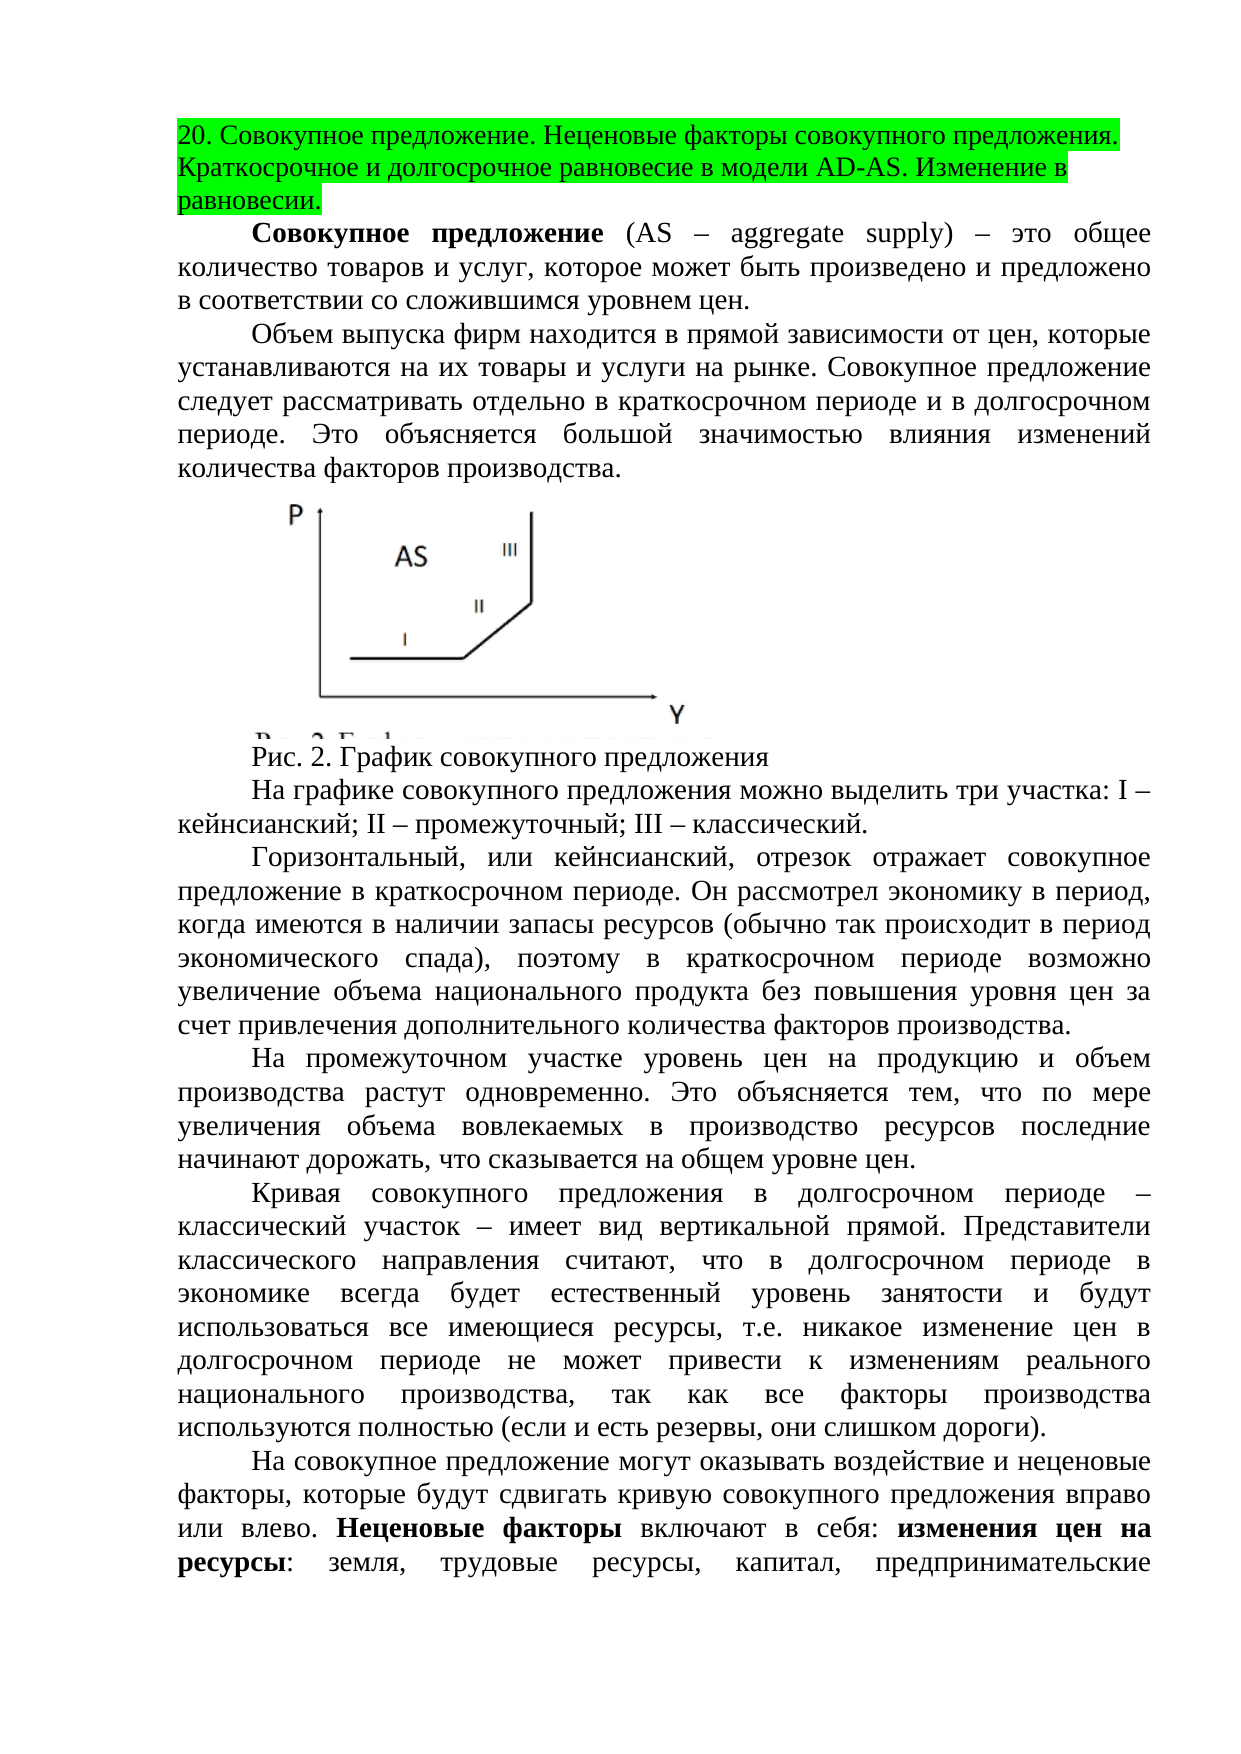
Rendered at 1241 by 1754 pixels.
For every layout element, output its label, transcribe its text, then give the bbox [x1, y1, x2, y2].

text Горизонтальный, или кейнсианский, отрезок отражает совокупное предложение в краткосрочном периоде. Он рассмотрел экономику в период, когда имеются в наличии запасы ресурсов (обычно так происходит в период экономического спада), поэтому в краткосрочном периоде возможно увеличение объема национального продукта без повышения уровня цен за счет привлечения дополнительного количества факторов производства. [177, 839, 1152, 1041]
text Совокупное предложение (AS – aggregate supply) – это общее количество товаров и услуг, которое может быть произведено и предложено в соответствии со сложившимся уровнем цен. [177, 215, 1152, 316]
text Рис. 2. График совокупного предложения [177, 739, 1152, 772]
text На графике совокупного предложения можно выделить три участка: I – кейнсианский; II – промежуточный; III – классический. [177, 772, 1152, 839]
text Объем выпуска фирм находится в прямой зависимости от цен, которые устанавливаются на их товары и услуги на рынке. Совокупное предложение следует рассматривать отдельно в краткосрочном периоде и в долгосрочном периоде. Это объясняется большой значимостью влияния изменений количества факторов производства. [177, 316, 1152, 484]
text На промежуточном участке уровень цен на продукцию и объем производства растут одновременно. Это объясняется тем, что по мере увеличения объема вовлекаемых в производство ресурсов последние начинают дорожать, что сказывается на общем уровне цен. [177, 1041, 1152, 1175]
text Кривая совокупного предложения в долгосрочном периоде – классический участок – имеет вид вертикальной прямой. Представители классического направления считают, что в долгосрочном периоде в экономике всегда будет естественный уровень занятости и будут использоваться все имеющиеся ресурсы, т.е. никакое изменение цен в долгосрочном периоде не может привести к изменениям реального национального производства, так как все факторы производства используются полностью (если и есть резервы, они слишком дороги). [177, 1175, 1152, 1443]
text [177, 1443, 1152, 1577]
picture [251, 483, 739, 739]
text 20. Совокупное предложение. Неценовые факторы совокупного предложения. Краткосрочное и долгосрочное равновесие в модели AD-AS. Изменение в равновесии. [322, 118, 1152, 215]
